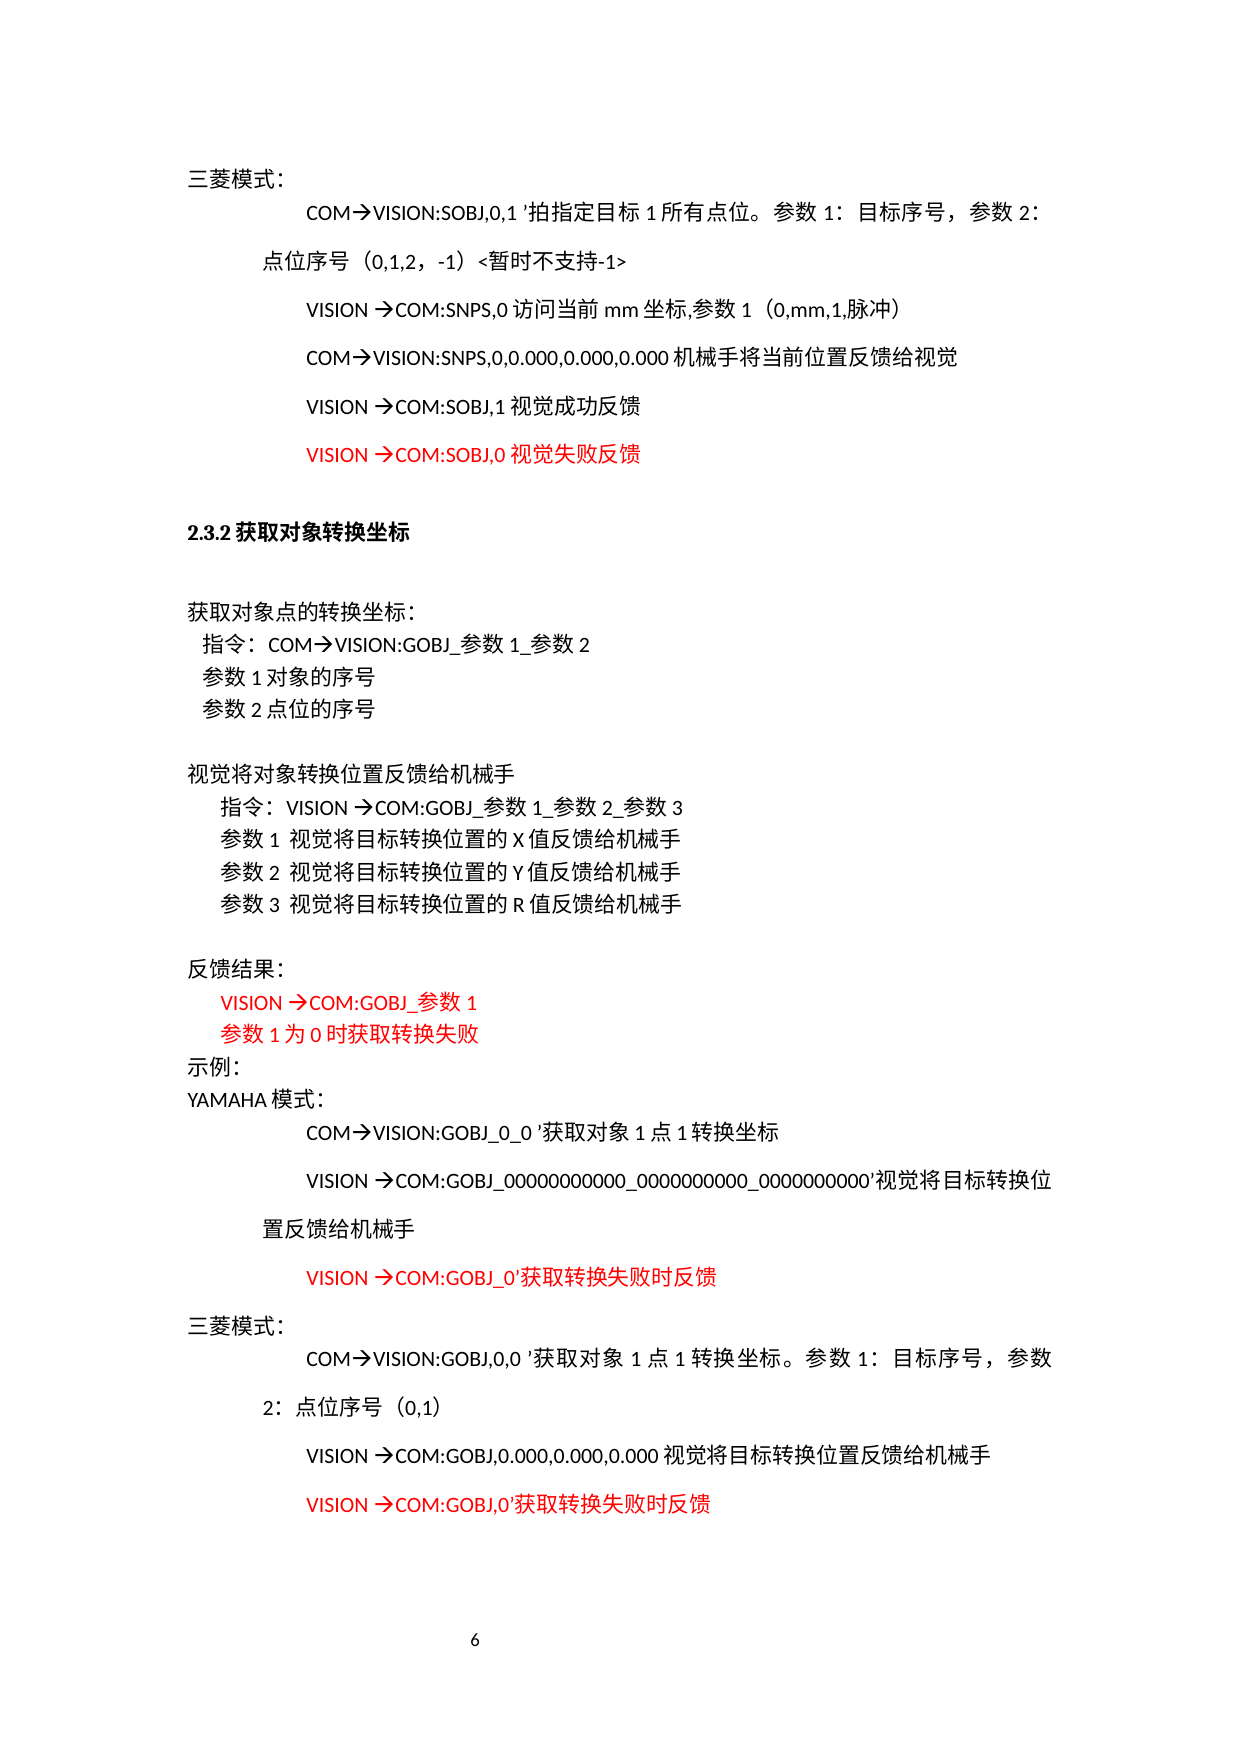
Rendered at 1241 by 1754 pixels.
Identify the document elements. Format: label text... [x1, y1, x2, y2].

text 示例： [187, 1049, 1053, 1082]
text 指令：VISION COM:GOBJ_参数1_参数2_参数3 [187, 789, 1053, 822]
text VISION COM:GOBJ_0’获取转换失败时反馈 [262, 1260, 1053, 1292]
text 参数1 对象的序号 [187, 659, 1053, 692]
text 反馈结果： [187, 952, 1053, 984]
text COMVISION:SNPS,0,0.000,0.000,0.000机械手将当前位置反馈给视觉 [262, 340, 1053, 372]
text YAMAHA模式： [187, 1082, 1053, 1114]
text 指令：COMVISION:GOBJ_参数1_参数2 [187, 627, 1053, 659]
text VISION COM:GOBJ_参数1 [187, 984, 1053, 1017]
text COMVISION:SOBJ,0,1 ’拍指定目标1所有点位。参数1：目标序号，参数2：点位序号（0,1,2，-1）<暂时不支持-1> [262, 194, 1053, 276]
text 获取对象点的转换坐标： [187, 594, 1053, 627]
text 参数2 视觉将目标转换位置的Y值反馈给机械手 [187, 854, 1053, 887]
text 三菱模式： [187, 1308, 1053, 1341]
text VISION COM:SNPS,0访问当前mm坐标,参数1（0,mm,1,脉冲） [262, 292, 1053, 324]
text COMVISION:GOBJ,0,0 ’获取对象1点1转换坐标。参数1：目标序号，参数2：点位序号（0,1） [262, 1341, 1053, 1422]
text COMVISION:GOBJ_0_0 ’获取对象1点1转换坐标 [262, 1114, 1053, 1147]
text 参数1 视觉将目标转换位置的X值反馈给机械手 [187, 822, 1053, 854]
text 参数2 点位的序号 [187, 692, 1053, 724]
text 三菱模式： [187, 162, 1053, 194]
subtitle 2.3.2获取对象转换坐标 [187, 514, 1053, 547]
text VISION COM:SOBJ,1 视觉成功反馈 [262, 388, 1053, 421]
text VISION COM:GOBJ,0.000,0.000,0.000视觉将目标转换位置反馈给机械手 [262, 1438, 1053, 1470]
text VISION COM:GOBJ_00000000000_0000000000_0000000000’视觉将目标转换位置反馈给机械手 [262, 1163, 1053, 1244]
text 视觉将对象转换位置反馈给机械手 [187, 757, 1053, 789]
text 参数1为0时获取转换失败 [187, 1017, 1053, 1049]
text 参数3 视觉将目标转换位置的R值反馈给机械手 [187, 887, 1053, 919]
text VISION COM:SOBJ,0 视觉失败反馈 [262, 437, 1053, 469]
text VISION COM:GOBJ,0’获取转换失败时反馈 [262, 1486, 1053, 1519]
